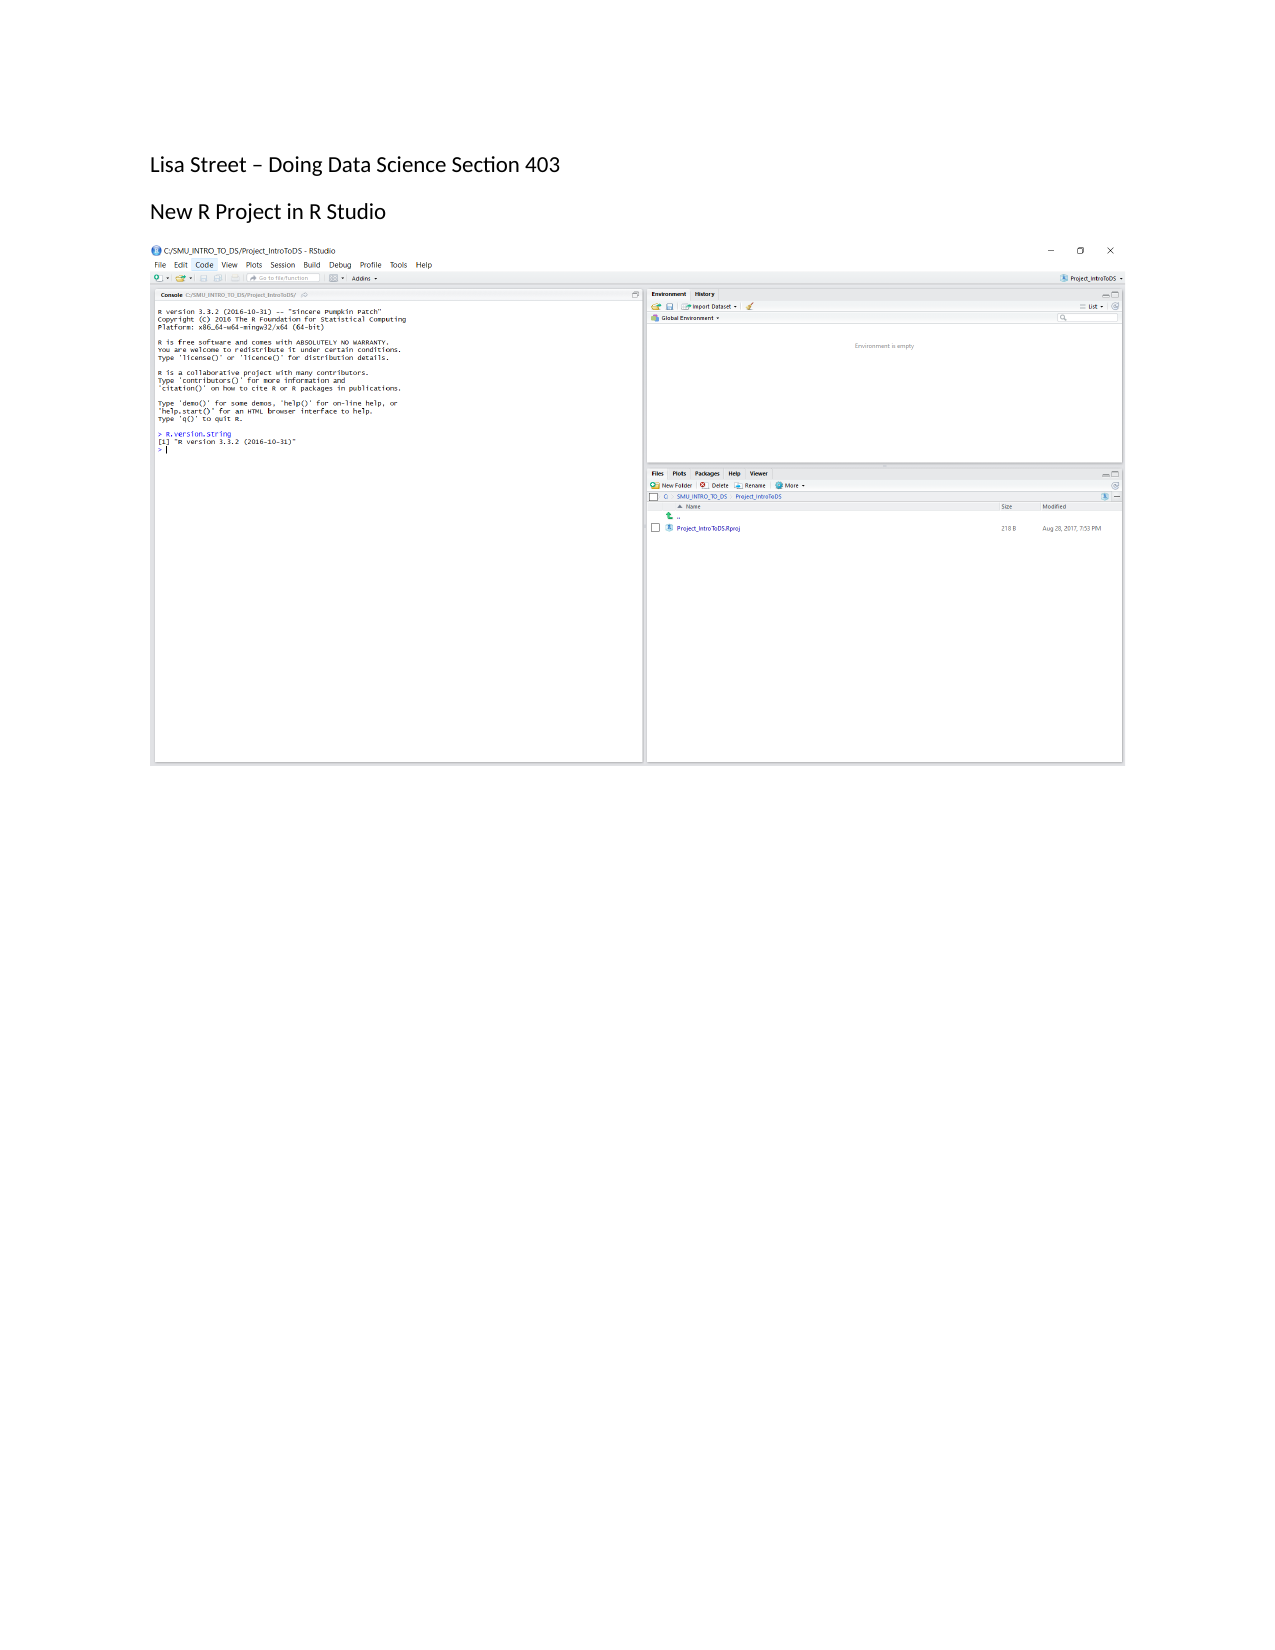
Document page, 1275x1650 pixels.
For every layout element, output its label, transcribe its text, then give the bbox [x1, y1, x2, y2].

text New R Project in R Studio [150, 197, 1125, 225]
picture [150, 243, 1125, 766]
text Lisa Street – Doing Data Science Section 403 [150, 150, 1125, 178]
